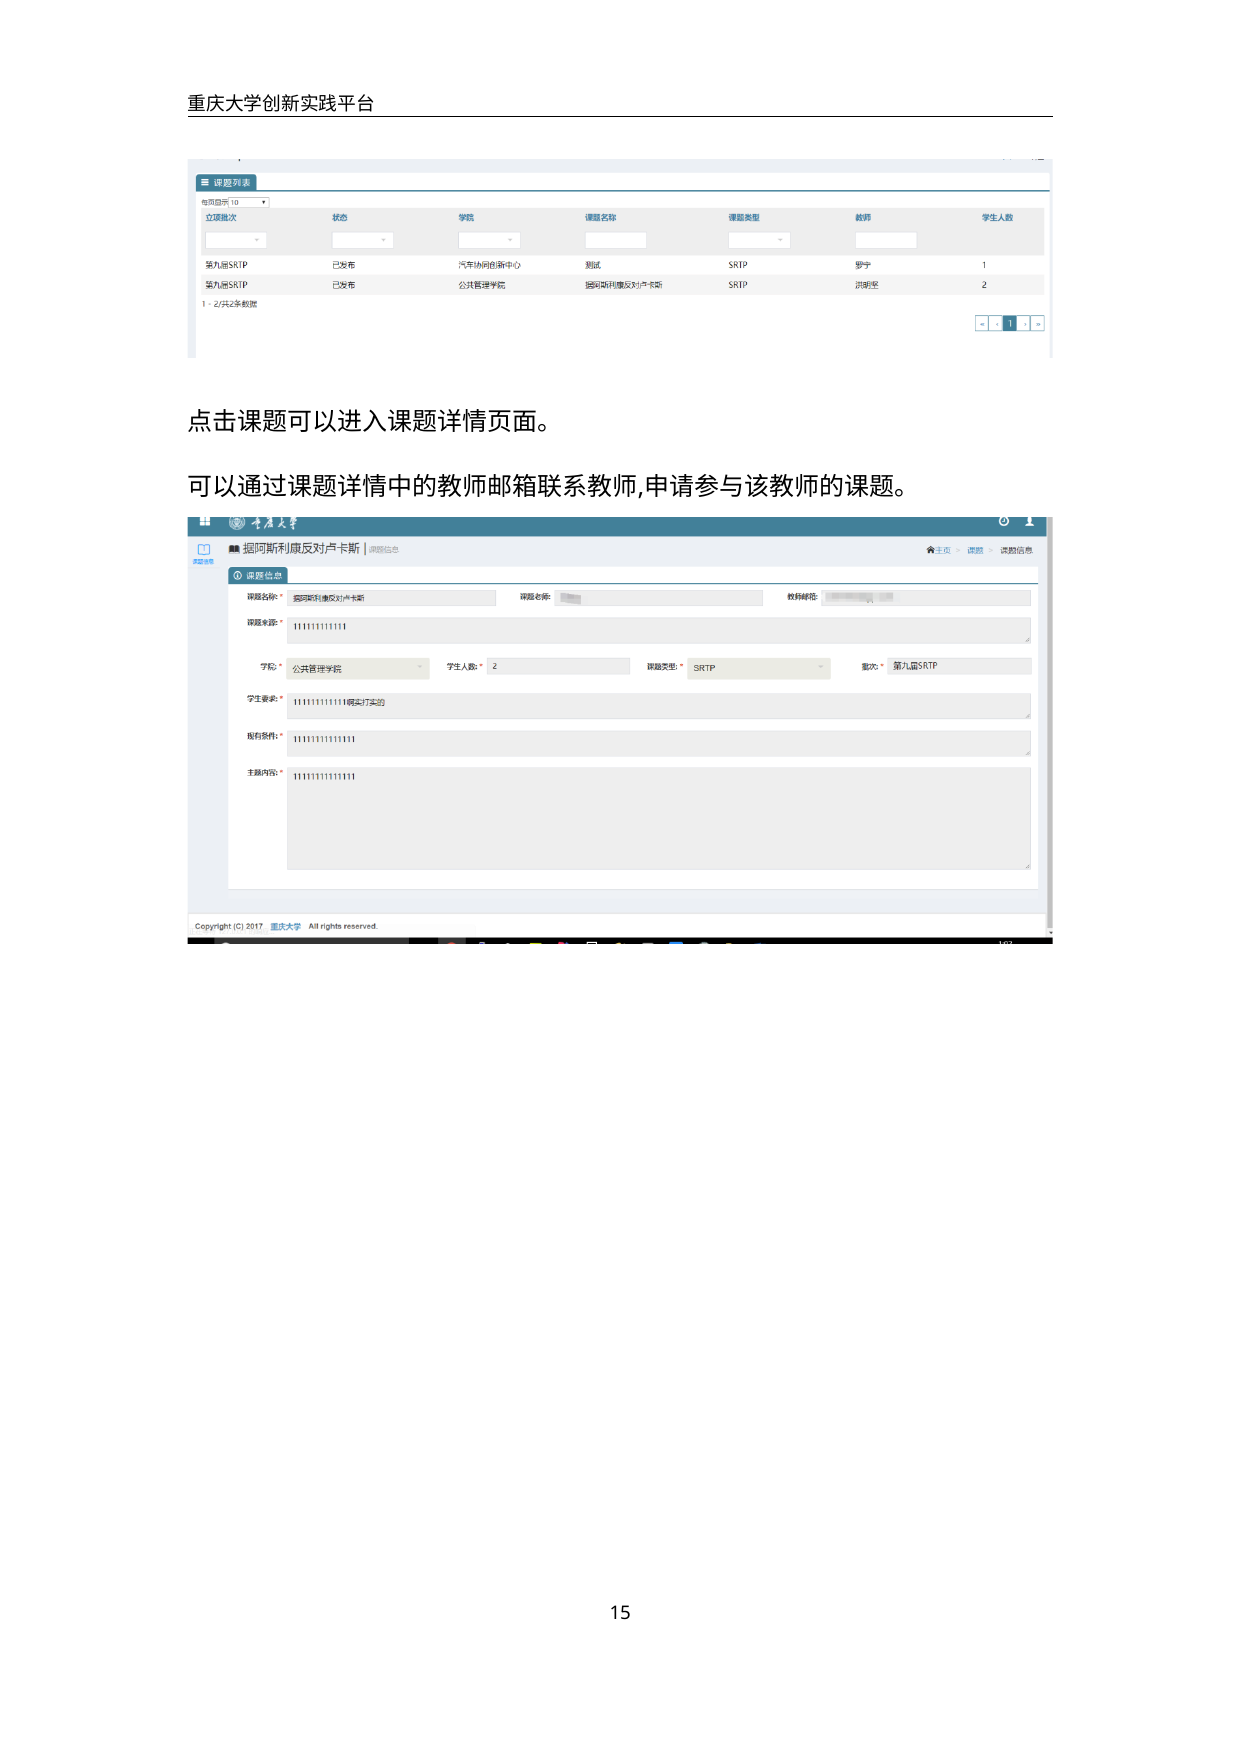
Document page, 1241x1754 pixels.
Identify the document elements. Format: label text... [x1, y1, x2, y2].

text 点击课题可以进入课题详情页面。 [187, 387, 1053, 452]
text 可以通过课题详情中的教师邮箱联系教师,申请参与该教师的课题。 [187, 452, 1053, 517]
picture [187, 517, 1053, 944]
picture [187, 159, 1053, 358]
